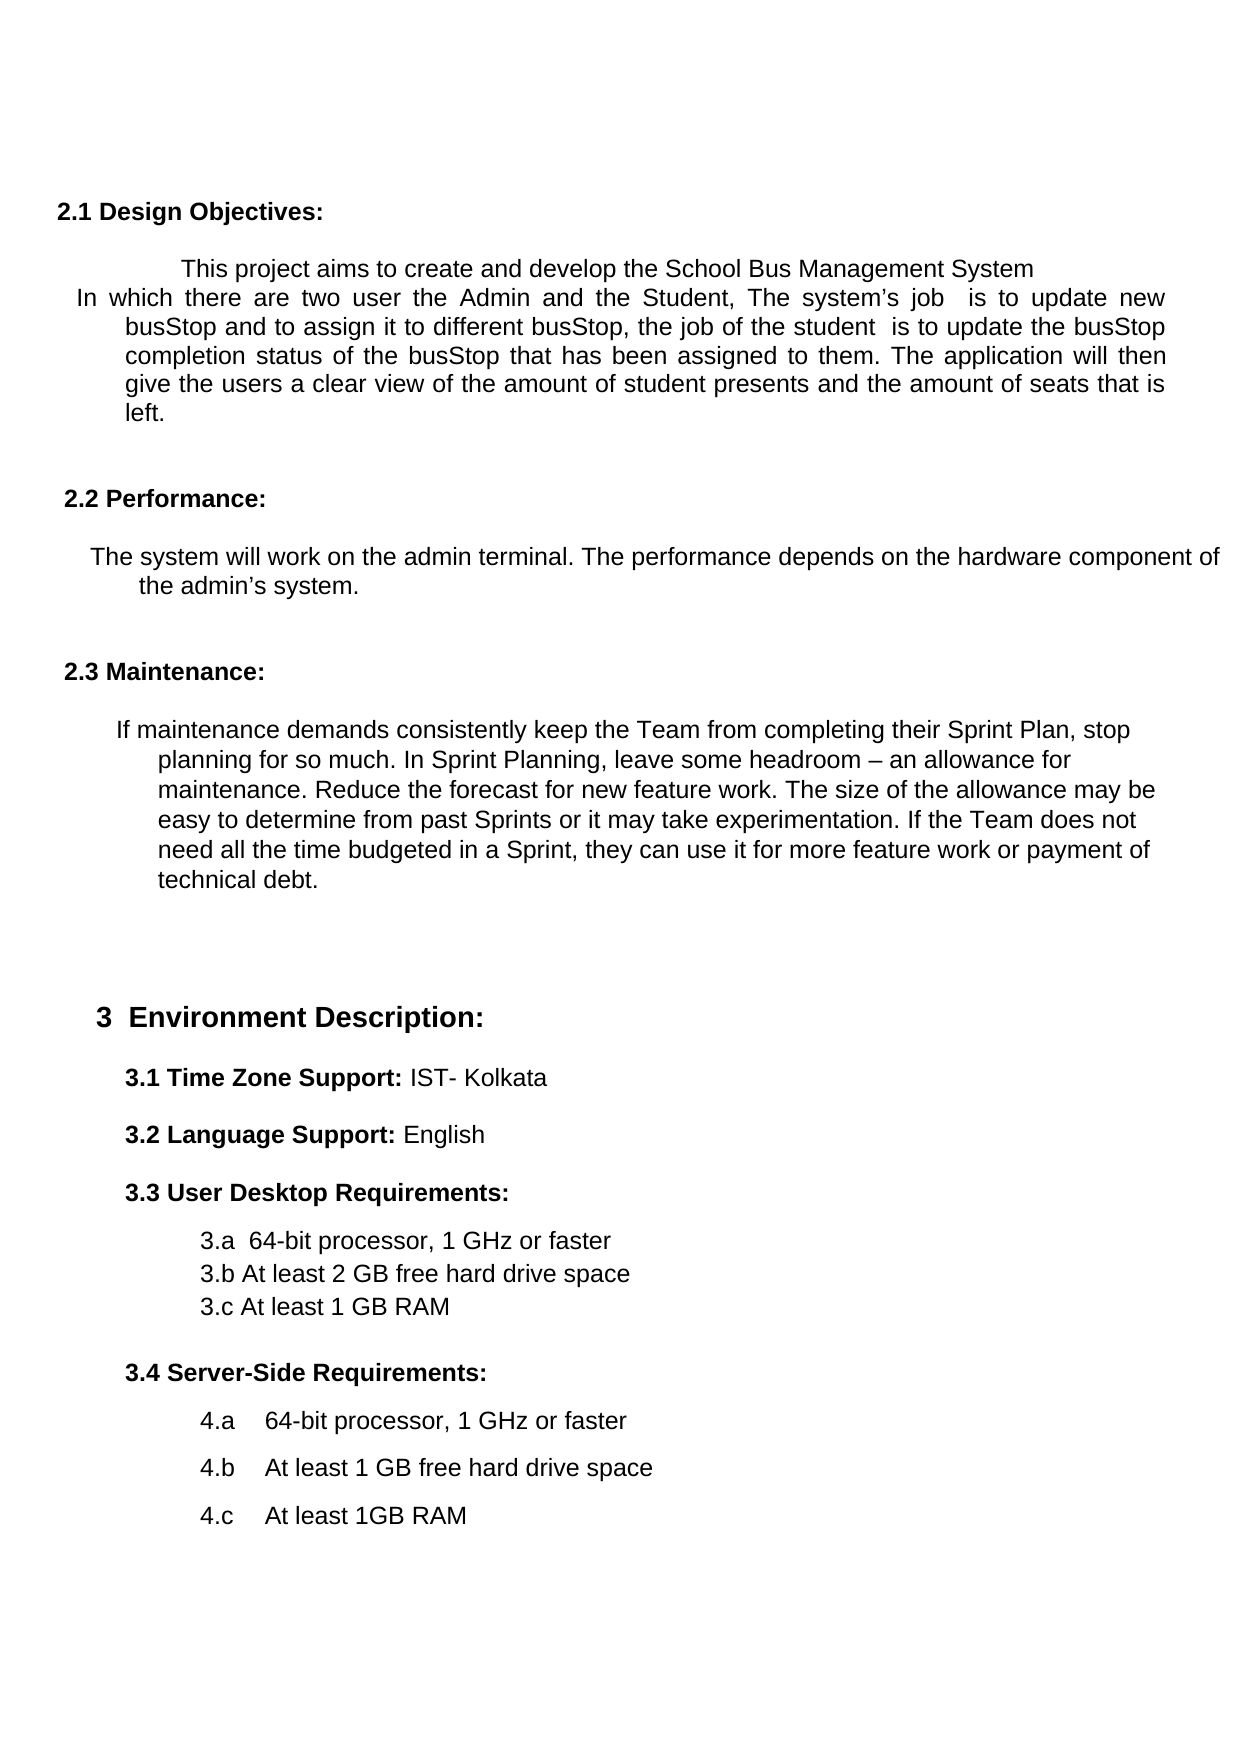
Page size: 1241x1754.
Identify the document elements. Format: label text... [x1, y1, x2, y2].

list At least 1GB RAM [200, 1501, 1230, 1529]
text In which there are two user the Admin and the Student, The system’s job is to update new busStop and to assign it to different busStop, the job of the student is to update the busStop completion status of the busStop that has been assigned to them. The application will then give the users a clear view of the amount of student presents and the amount of seats that is left. [76, 283, 1168, 427]
list Time Zone Support: IST- Kolkata [125, 1063, 1230, 1092]
list At least 1 GB RAM [200, 1292, 1230, 1320]
subtitle Performance: [64, 484, 1230, 513]
list 64-bit processor, 1 GHz or faster [200, 1226, 1230, 1254]
list At least 1 GB free hard drive space [200, 1453, 1230, 1482]
list At least 2 GB free hard drive space [200, 1259, 1230, 1287]
subtitle Environment Description: [96, 1000, 1230, 1034]
list Language Support: English [125, 1120, 1230, 1149]
subtitle Maintenance: [64, 657, 1230, 686]
list 64-bit processor, 1 GHz or faster [200, 1406, 1230, 1434]
text The system will work on the admin terminal. The performance depends on the hardware component of the admin’s system. [90, 542, 1230, 599]
subtitle Server-Side Requirements: [125, 1358, 1230, 1387]
text This project aims to create and develop the School Bus Management System [181, 254, 1230, 283]
text If maintenance demands consistently keep the Team from completing their Sprint Plan, stop planning for so much. In Sprint Planning, leave some headroom – an allowance for maintenance. Reduce the forecast for new feature work. The size of the allowance may be easy to determine from past Sprints or it may take experimentation. If the Team does not need all the time budgeted in a Sprint, they can use it for more feature work or payment of technical debt. [109, 715, 1168, 894]
subtitle User Desktop Requirements: [125, 1178, 1230, 1207]
subtitle Design Objectives: [57, 197, 1230, 226]
